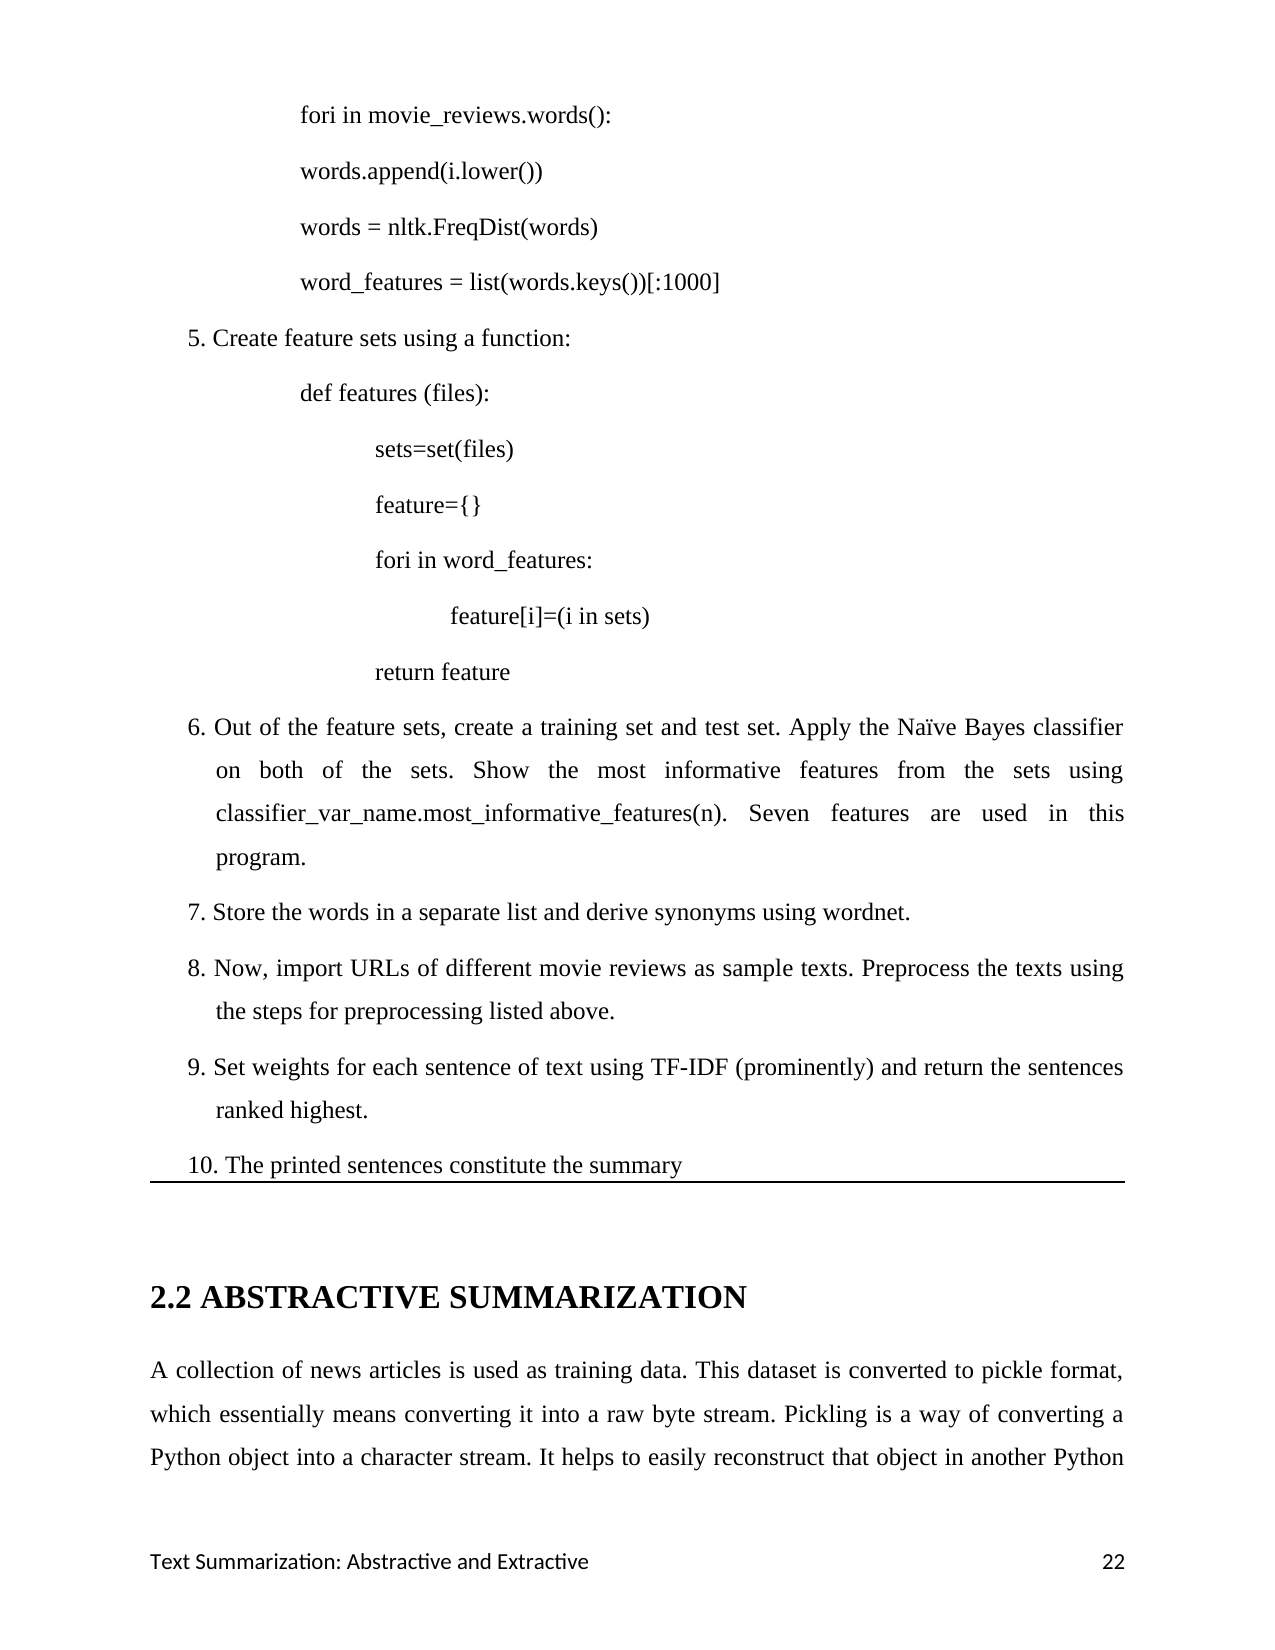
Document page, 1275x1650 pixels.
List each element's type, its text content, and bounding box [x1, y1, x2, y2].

text words.append(i.lower()) [225, 156, 1125, 185]
text 6. Out of the feature sets, create a training set and test set. Apply the Naïve Bayes classifier on both of the sets. Show the most informative features from the sets using classifier_var_name.most_informative_features(n). Seven features are used in this program. [187, 712, 1125, 870]
text feature[i]=(i in sets) [187, 601, 1125, 630]
text 7. Store the words in a separate list and derive synonyms using wordnet. [187, 897, 1125, 926]
text return feature [187, 657, 1125, 685]
text def features (files): [187, 378, 1125, 407]
text sets=set(files) [187, 434, 1125, 463]
text 5. Create feature sets using a function: [187, 323, 1125, 352]
text feature={} [187, 490, 1125, 518]
text words = nltk.FreqDist(words) [225, 212, 1125, 240]
text 8. Now, import URLs of different movie reviews as sample texts. Preprocess the texts using the steps for preprocessing listed above. [187, 953, 1125, 1025]
text 2.2 ABSTRACTIVE SUMMARIZATION [150, 1277, 1125, 1316]
text 9. Set weights for each sentence of text using TF-IDF (prominently) and return the sentences ranked highest. [187, 1052, 1125, 1123]
text word_features = list(words.keys())[:1000] [225, 267, 1125, 296]
text fori in movie_reviews.words(): [225, 100, 1125, 129]
text fori in word_features: [187, 545, 1125, 574]
text 10. The printed sentences constitute the summary [150, 1150, 1125, 1181]
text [150, 1356, 1125, 1471]
